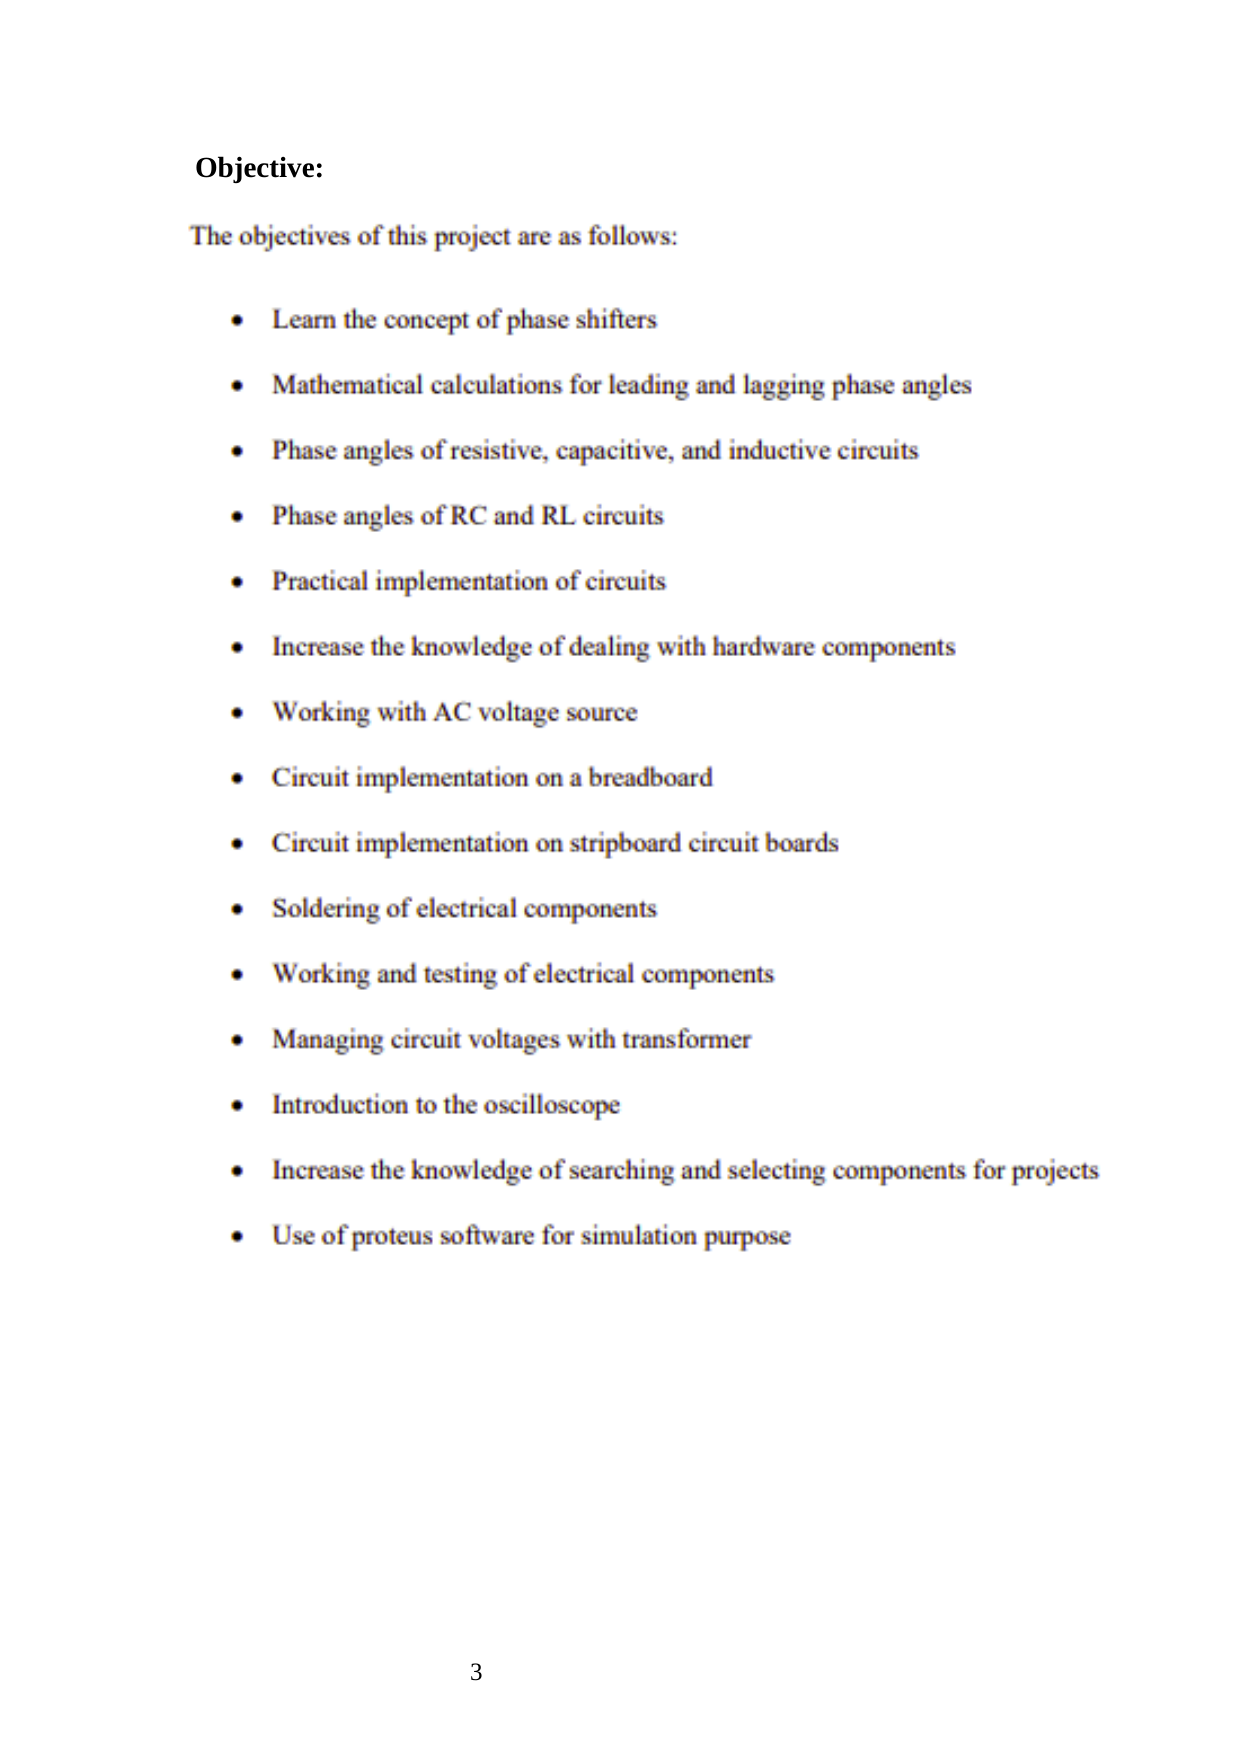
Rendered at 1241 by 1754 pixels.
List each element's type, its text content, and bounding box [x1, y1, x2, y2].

text Objective: [187, 150, 1053, 183]
picture [187, 217, 1241, 1360]
